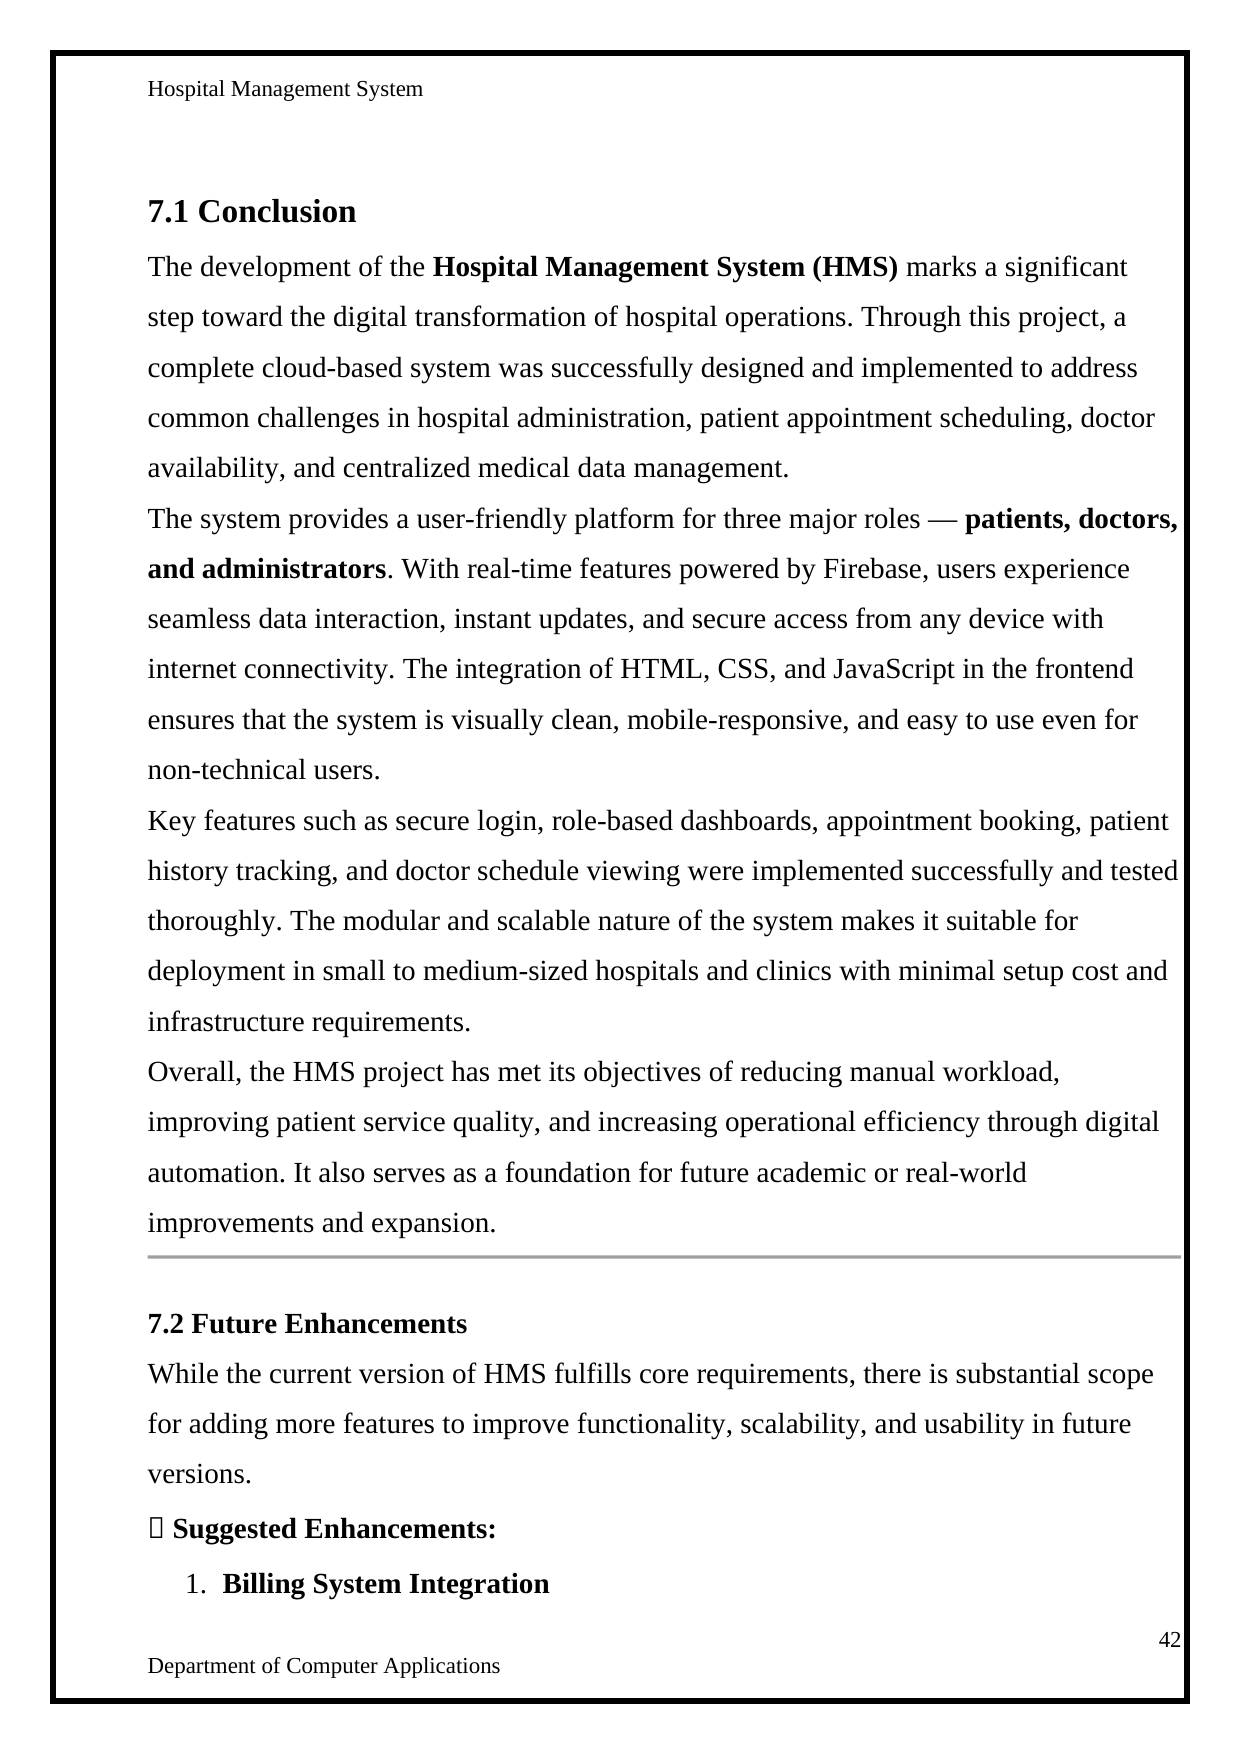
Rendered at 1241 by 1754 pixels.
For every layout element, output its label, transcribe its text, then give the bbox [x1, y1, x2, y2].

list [185, 1566, 1181, 1600]
text The development of the Hospital Management System (HMS) marks a significant step toward the digital transformation of hospital operations. Through this project, a complete cloud-based system was successfully designed and implemented to address common challenges in hospital administration, patient appointment scheduling, doctor availability, and centralized medical data management. [147, 249, 1181, 484]
text While the current version of HMS fulfills core requirements, there is substantial scope for adding more features to improve functionality, scalability, and usability in future versions. [147, 1356, 1181, 1490]
text Key features such as secure login, role-based dashboards, appointment booking, patient history tracking, and doctor schedule viewing were implemented successfully and tested thoroughly. The modular and scalable nature of the system makes it suitable for deployment in small to medium-sized hospitals and clinics with minimal setup cost and infrastructure requirements. [147, 803, 1181, 1037]
text The system provides a user-friendly platform for three major roles — patients, doctors, and administrators. With real-time features powered by Firebase, users experience seamless data interaction, instant updates, and secure access from any device with internet connectivity. The integration of HTML, CSS, and JavaScript in the frontend ensures that the system is visually clean, mobile-responsive, and easy to use even for non-technical users. [147, 501, 1181, 786]
text 🔹 Suggested Enhancements: [147, 1507, 1181, 1547]
text 7.1 Conclusion [147, 192, 1181, 230]
text Overall, the HMS project has met its objectives of reducing manual workload, improving patient service quality, and increasing operational efficiency through digital automation. It also serves as a foundation for future academic or real-world improvements and expansion. [147, 1054, 1181, 1239]
text 7.2 Future Enhancements [147, 1306, 1181, 1339]
